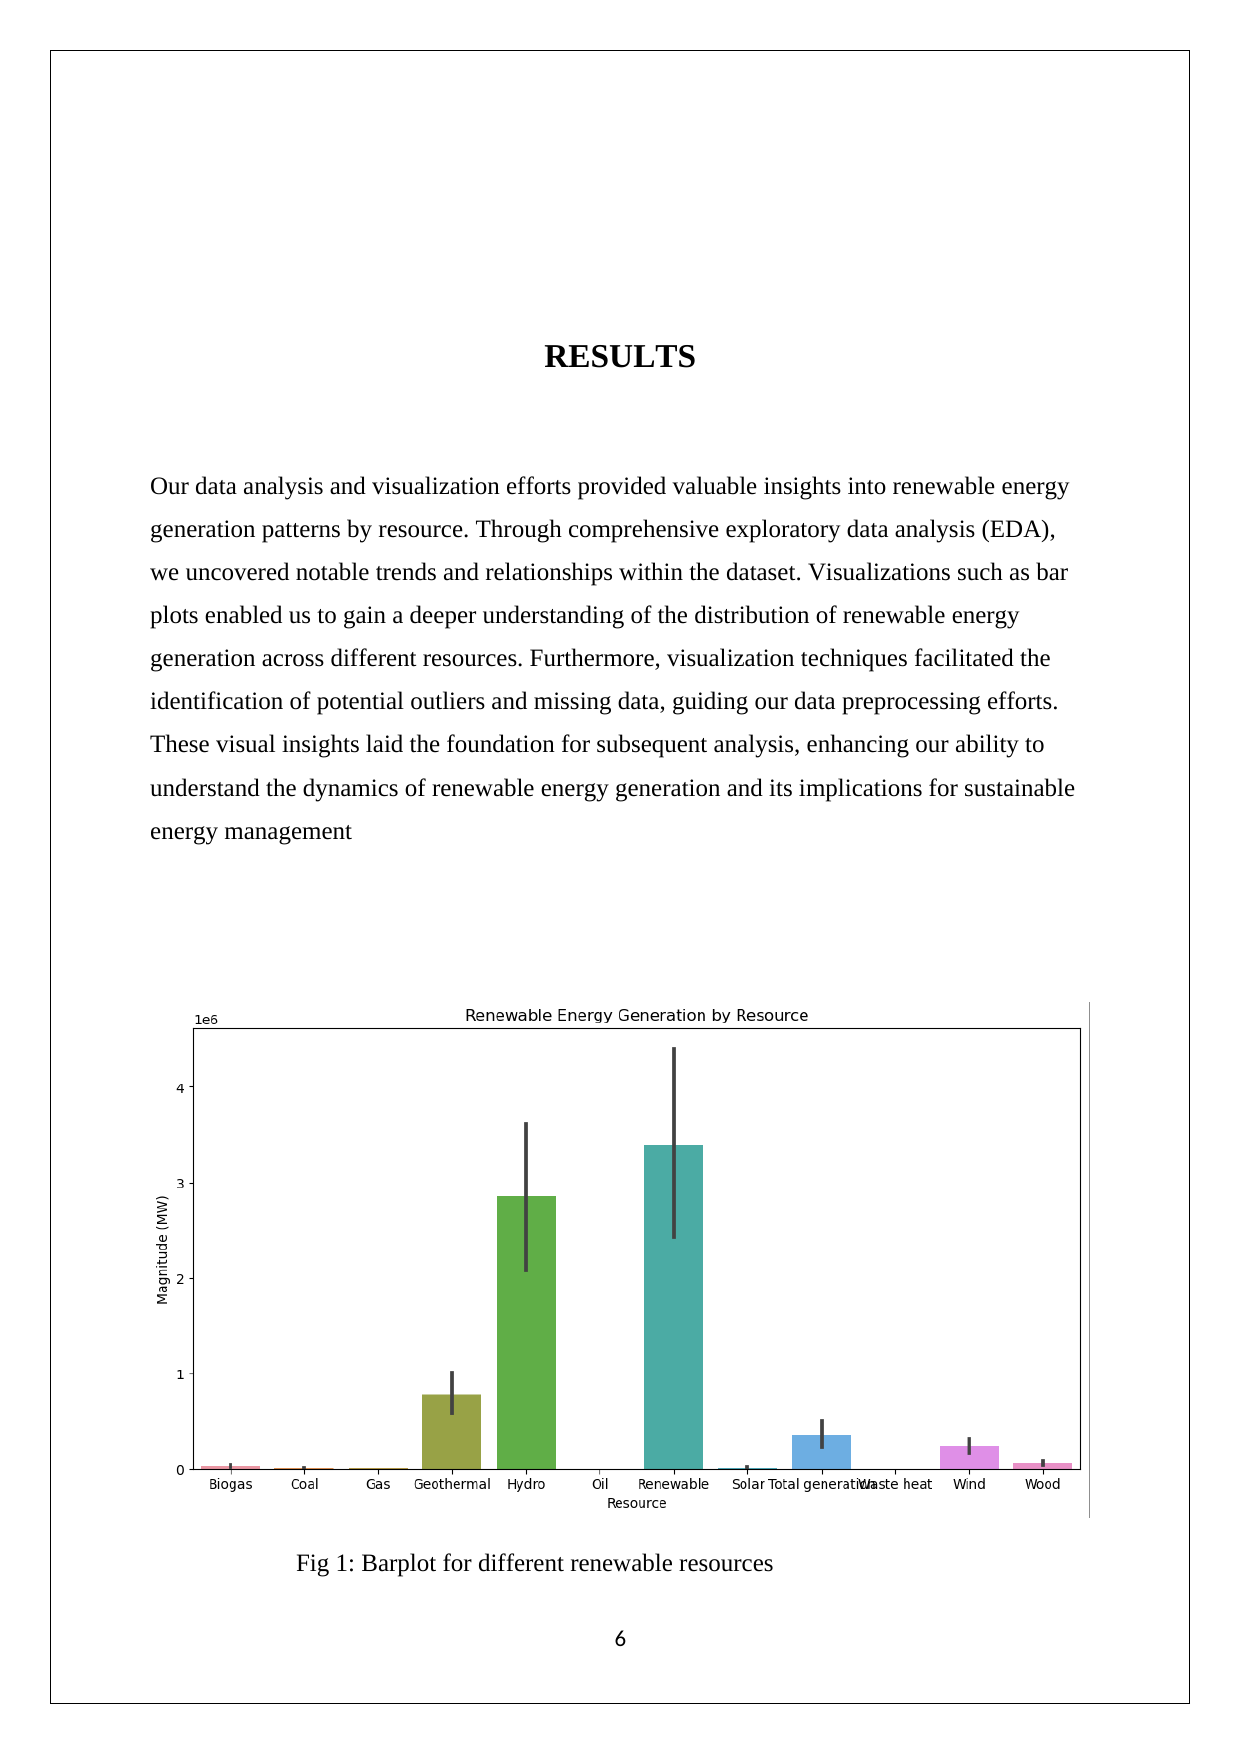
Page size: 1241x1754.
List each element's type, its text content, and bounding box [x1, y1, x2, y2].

text Our data analysis and visualization efforts provided valuable insights into renewable energy generation patterns by resource. Through comprehensive exploratory data analysis (EDA), we uncovered notable trends and relationships within the dataset. Visualizations such as bar plots enabled us to gain a deeper understanding of the distribution of renewable energy generation across different resources. Furthermore, visualization techniques facilitated the identification of potential outliers and missing data, guiding our data preprocessing efforts. These visual insights laid the foundation for subsequent analysis, enhancing our ability to understand the dynamics of renewable energy generation and its implications for sustainable energy management [150, 471, 1090, 844]
picture [150, 1002, 1090, 1518]
text RESULTS [150, 337, 1090, 375]
text Fig 1: Barplot for different renewable resources [150, 1548, 1090, 1577]
